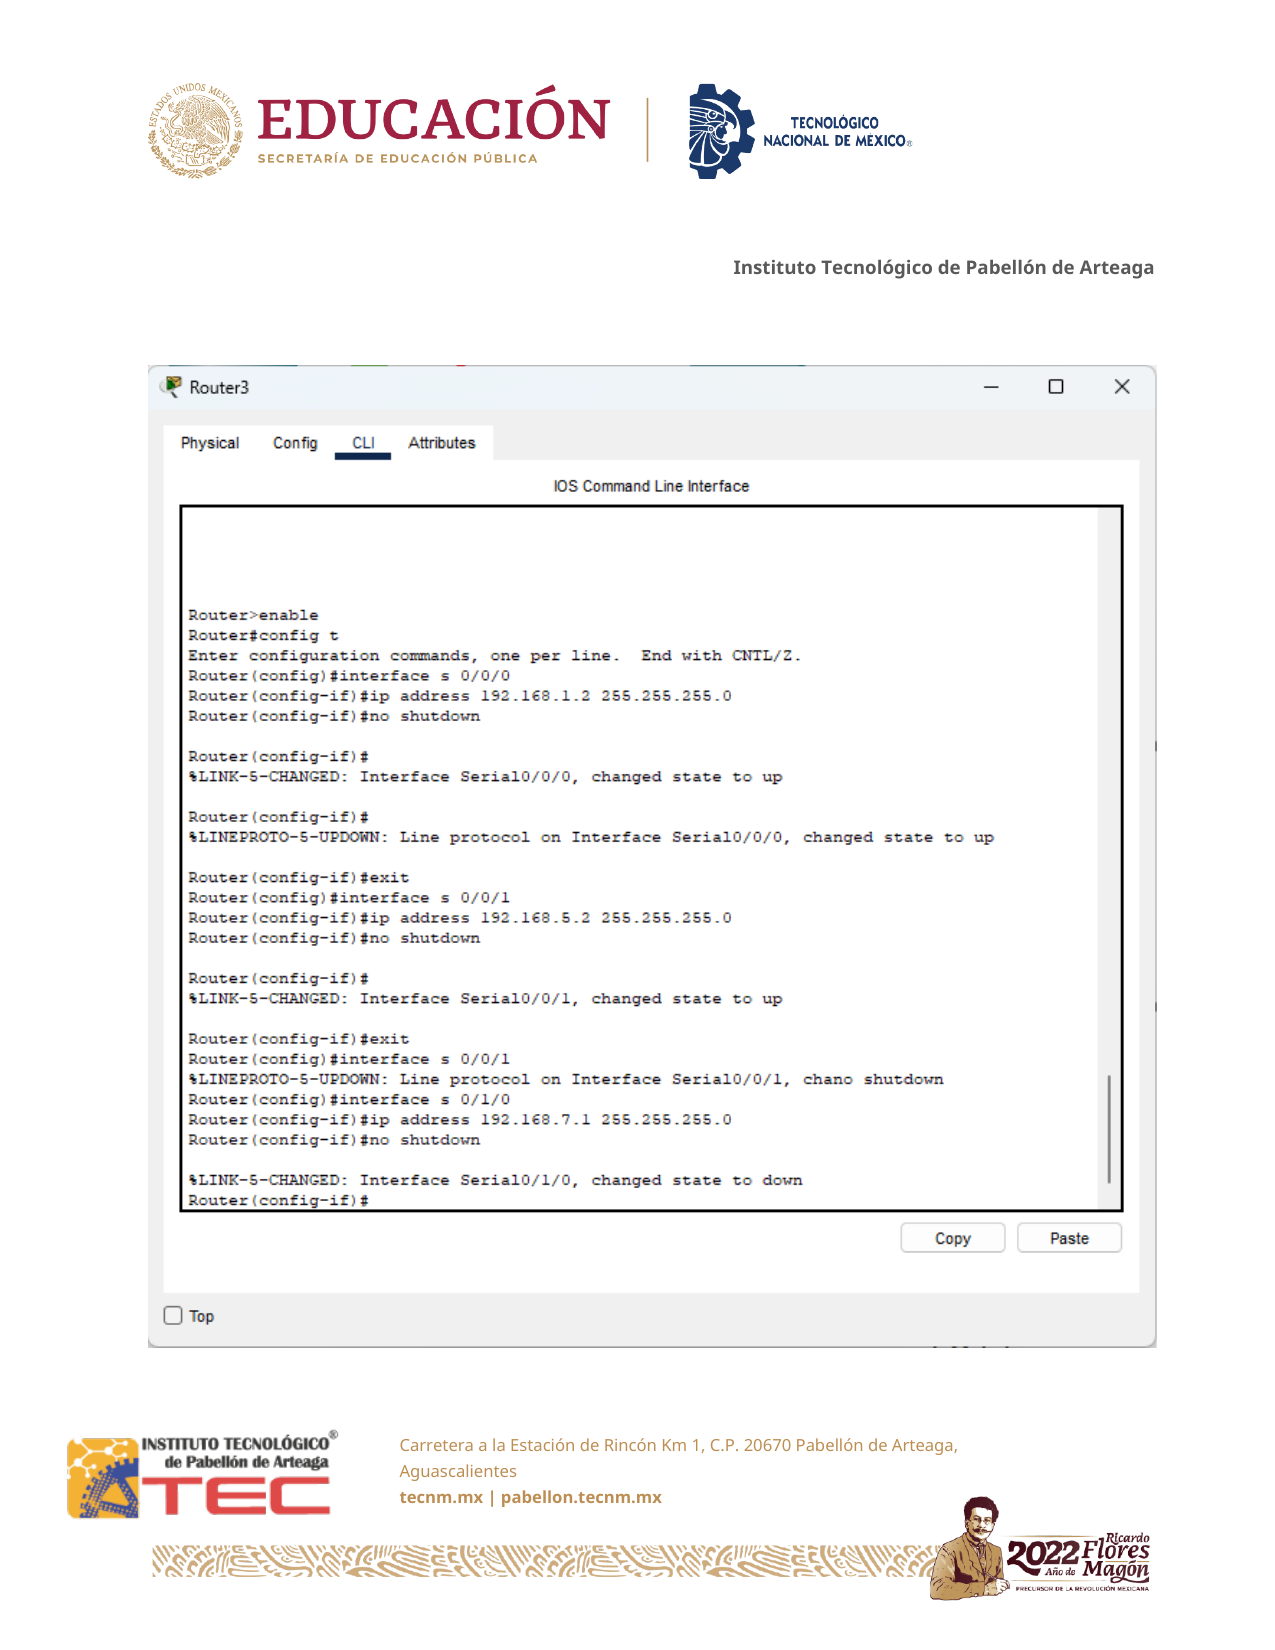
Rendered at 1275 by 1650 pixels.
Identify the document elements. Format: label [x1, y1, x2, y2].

picture [60, 1425, 1179, 1613]
picture [147, 83, 913, 179]
picture [148, 365, 1157, 1348]
